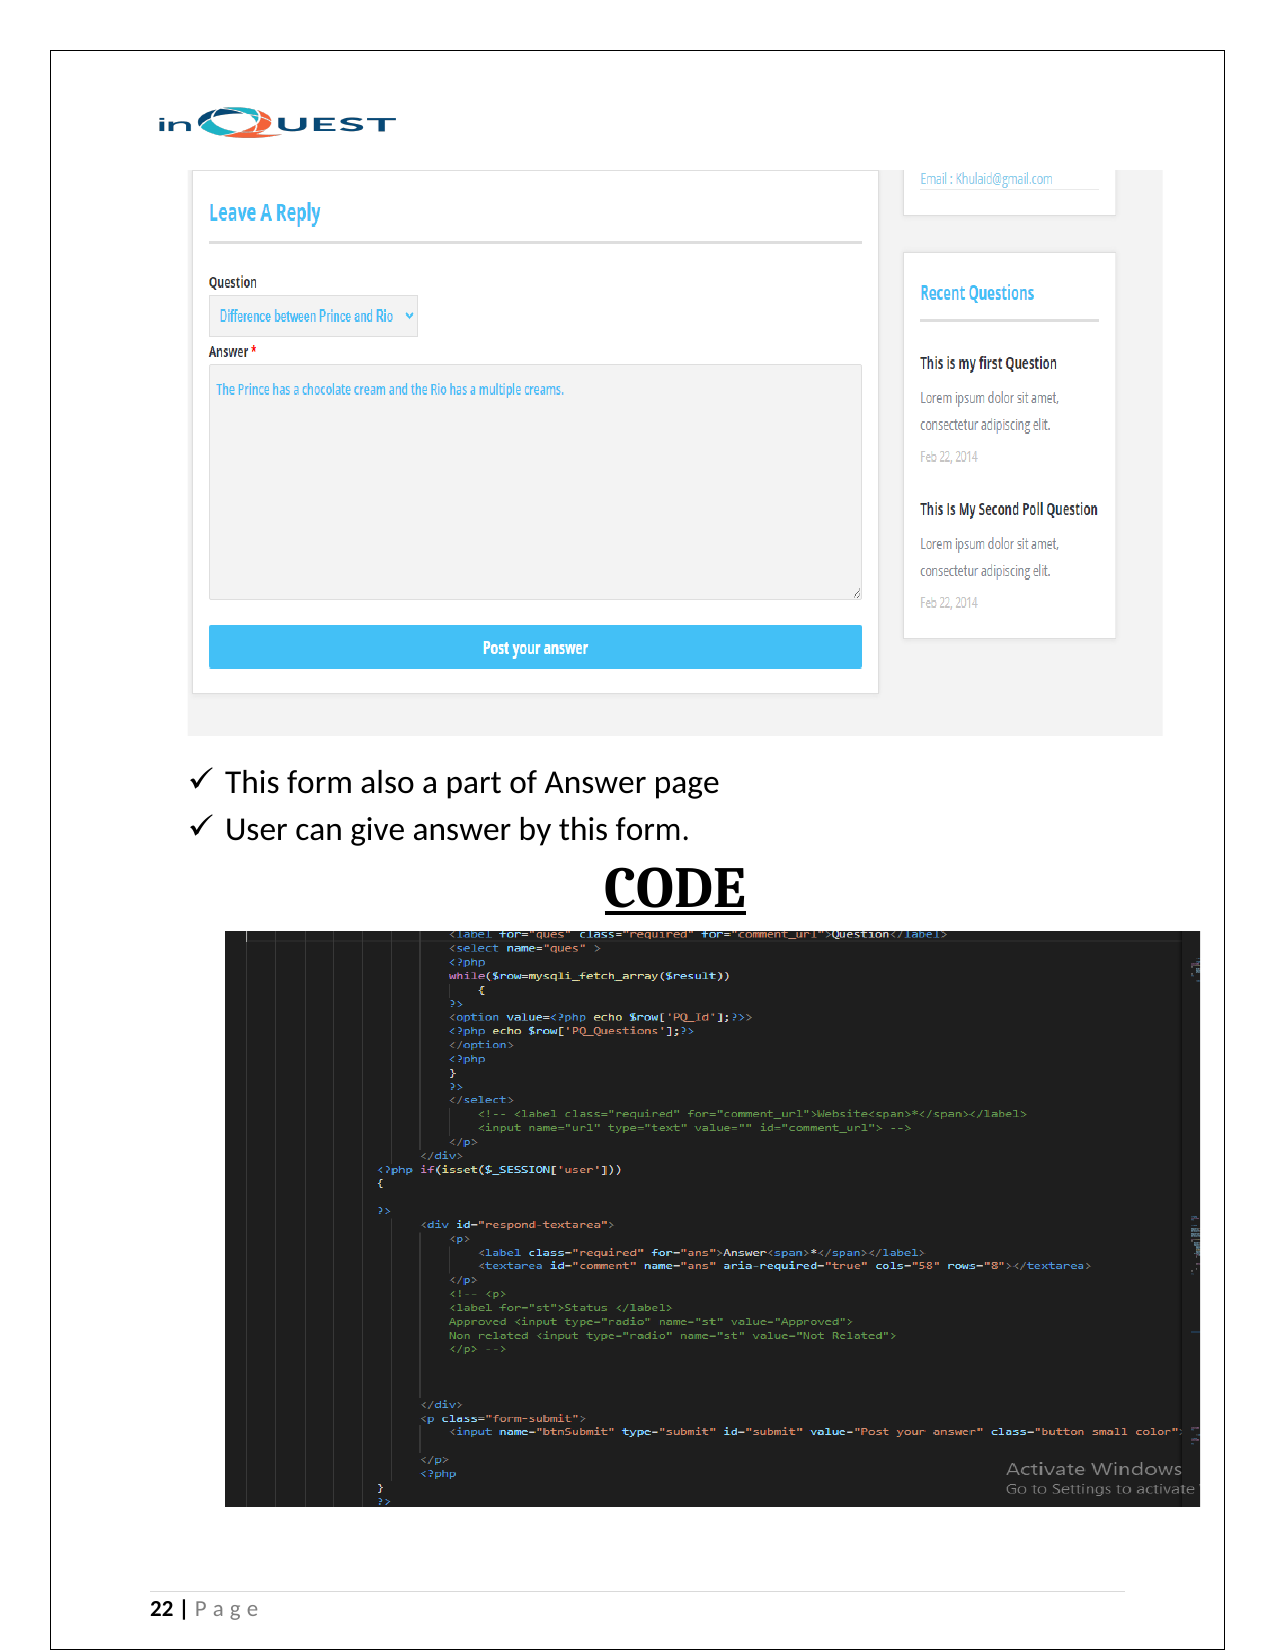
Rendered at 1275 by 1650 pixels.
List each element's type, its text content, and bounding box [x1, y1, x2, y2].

picture [150, 75, 1163, 736]
list CODE [225, 854, 1125, 922]
list User can give answer by this form. [187, 808, 1125, 848]
list This form also a part of Answer page [187, 761, 1125, 802]
picture [225, 931, 1200, 1507]
